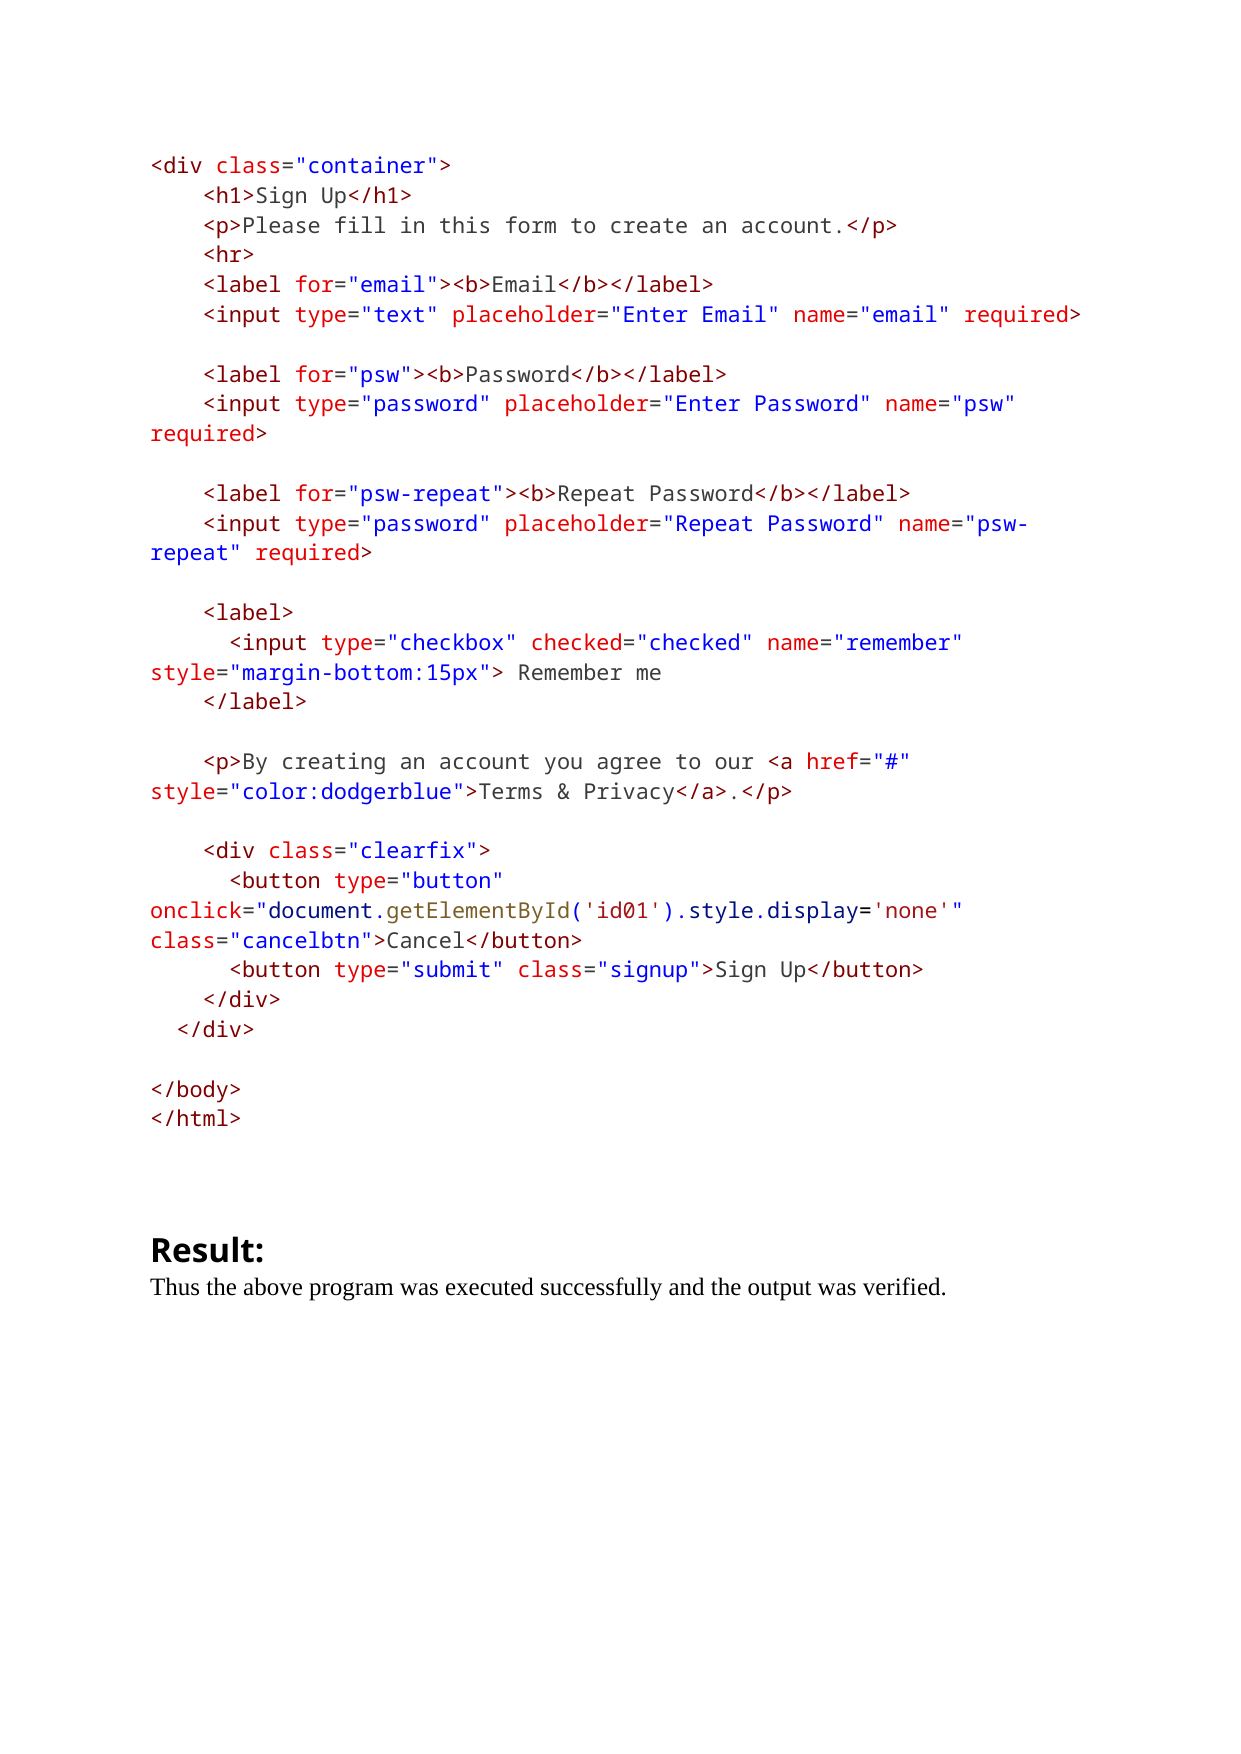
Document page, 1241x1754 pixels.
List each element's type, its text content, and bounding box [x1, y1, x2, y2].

text <hr> [150, 239, 1090, 269]
text <label for="email"><b>Email</b></label> [150, 269, 1090, 299]
text </div> [150, 1014, 1090, 1044]
text <p>Please fill in this form to create an account.</p> [150, 209, 1090, 239]
text <button type="button" onclick="document.getElementById('id01').style.display='none'" class="cancelbtn">Cancel</button> [150, 865, 1090, 954]
text <h1>Sign Up</h1> [150, 180, 1090, 209]
text <p>By creating an account you agree to our <a href="#" style="color:dodgerblue">Terms & Privacy</a>.</p> [150, 746, 1090, 805]
text Result: [150, 1227, 1090, 1272]
text Thus the above program was executed successfully and the output was verified. [150, 1272, 1090, 1301]
text </html> [150, 1103, 1090, 1133]
text <div class="container"> [150, 150, 1090, 180]
text <label> [150, 597, 1090, 627]
text <input type="password" placeholder="Enter Password" name="psw" required> [150, 388, 1090, 448]
text <div class="clearfix"> [150, 835, 1090, 865]
text </body> [150, 1073, 1090, 1103]
text <label for="psw-repeat"><b>Repeat Password</b></label> [150, 478, 1090, 507]
text <input type="checkbox" checked="checked" name="remember" style="margin-bottom:15px"> Remember me [150, 627, 1090, 686]
text </div> [150, 984, 1090, 1014]
text </label> [150, 686, 1090, 716]
text <button type="submit" class="signup">Sign Up</button> [150, 954, 1090, 984]
text <input type="text" placeholder="Enter Email" name="email" required> [150, 299, 1090, 329]
text <label for="psw"><b>Password</b></label> [150, 358, 1090, 388]
text <input type="password" placeholder="Repeat Password" name="psw-repeat" required> [150, 507, 1090, 567]
